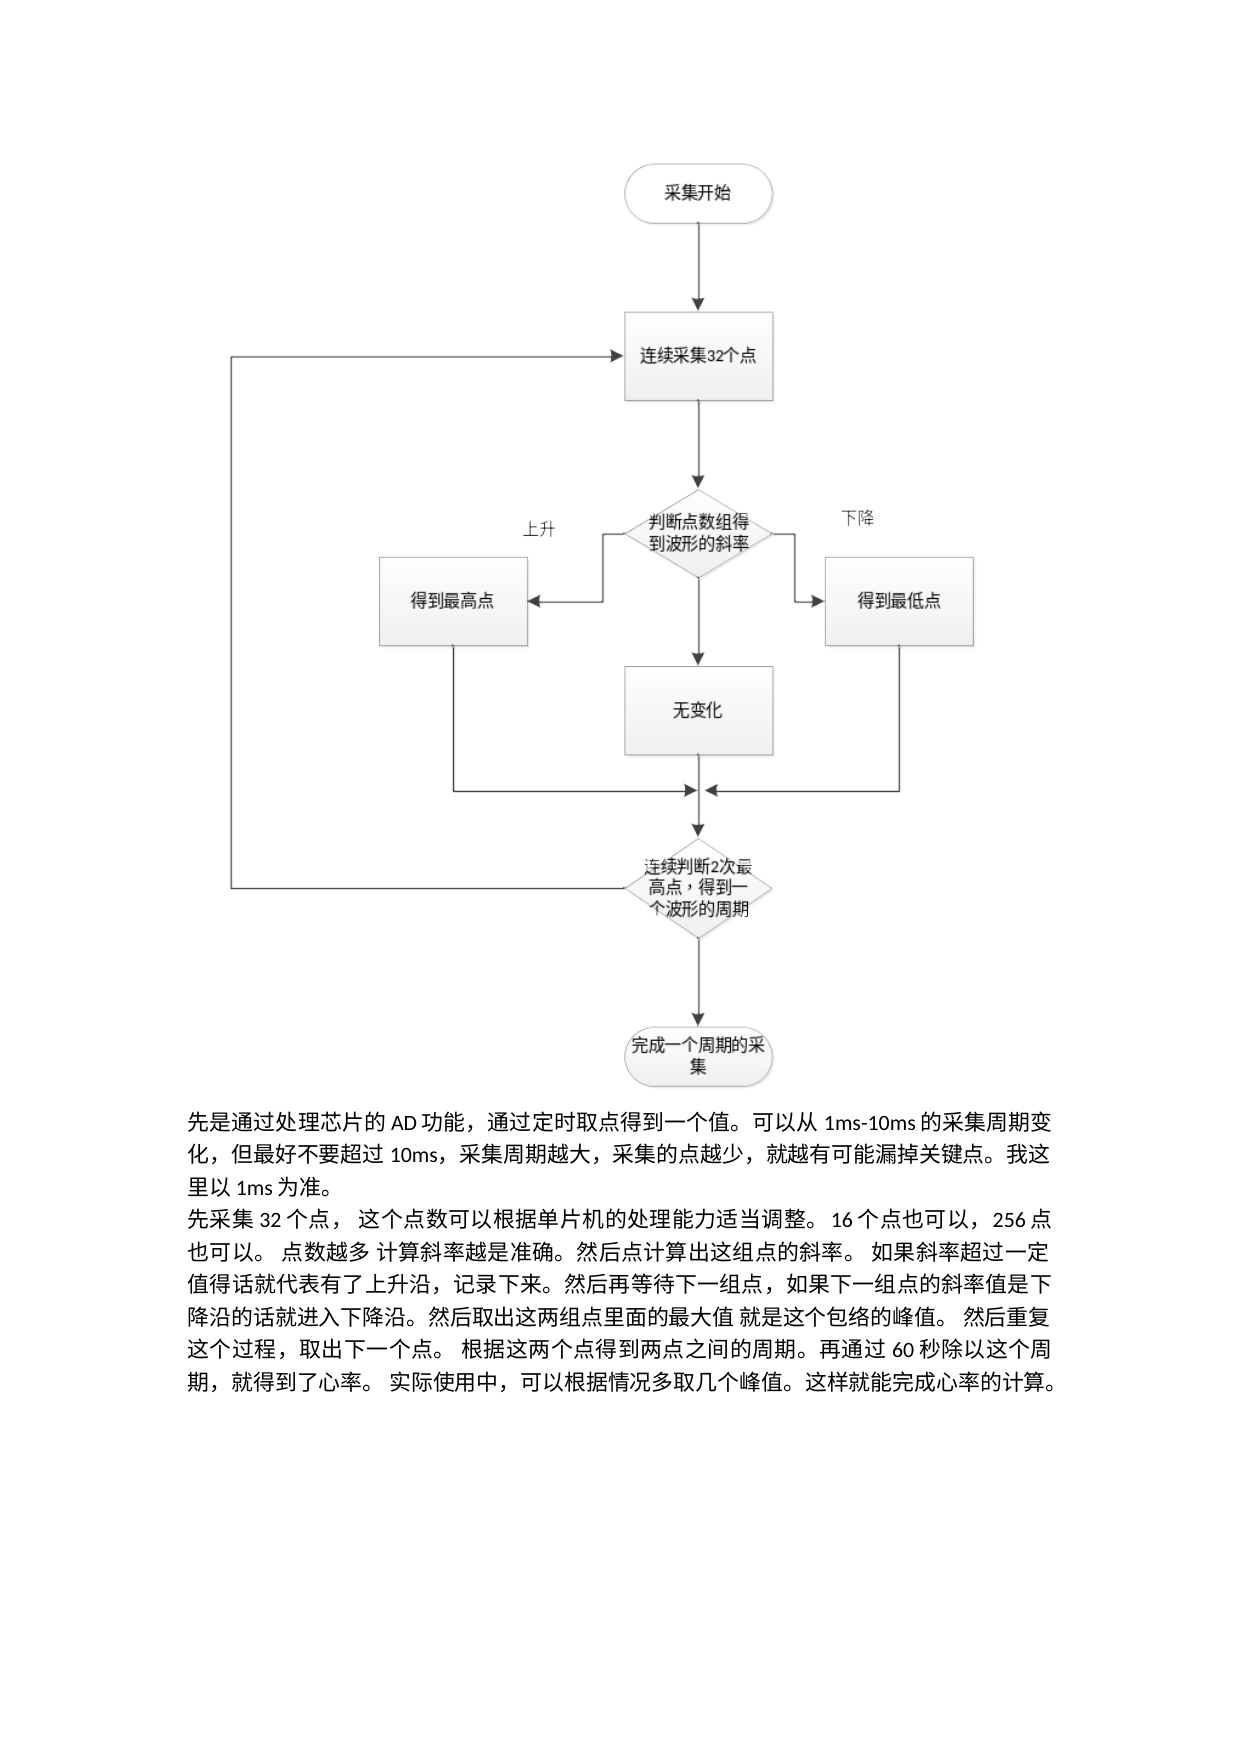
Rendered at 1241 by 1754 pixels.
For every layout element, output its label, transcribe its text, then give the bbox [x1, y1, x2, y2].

text 先采集32个点， 这个点数可以根据单片机的处理能力适当调整。16个点也可以，256点也可以。 点数越多 计算斜率越是准确。然后点计算出这组点的斜率。 如果斜率超过一定值得话就代表有了上升沿，记录下来。然后再等待下一组点，如果下一组点的斜率值是下降沿的话就进入下降沿。然后取出这两组点里面的最大值 就是这个包络的峰值。 然后重复这个过程，取出下一个点。 根据这两个点得到两点之间的周期。再通过60秒除以这个周期，就得到了心率。 实际使用中，可以根据情况多取几个峰值。这样就能完成心率的计算。 [187, 1202, 1053, 1397]
text 先是通过处理芯片的AD功能，通过定时取点得到一个值。可以从1ms-10ms的采集周期变化，但最好不要超过10ms，采集周期越大，采集的点越少，就越有可能漏掉关键点。我这里以1ms为准。 [187, 1104, 1053, 1202]
